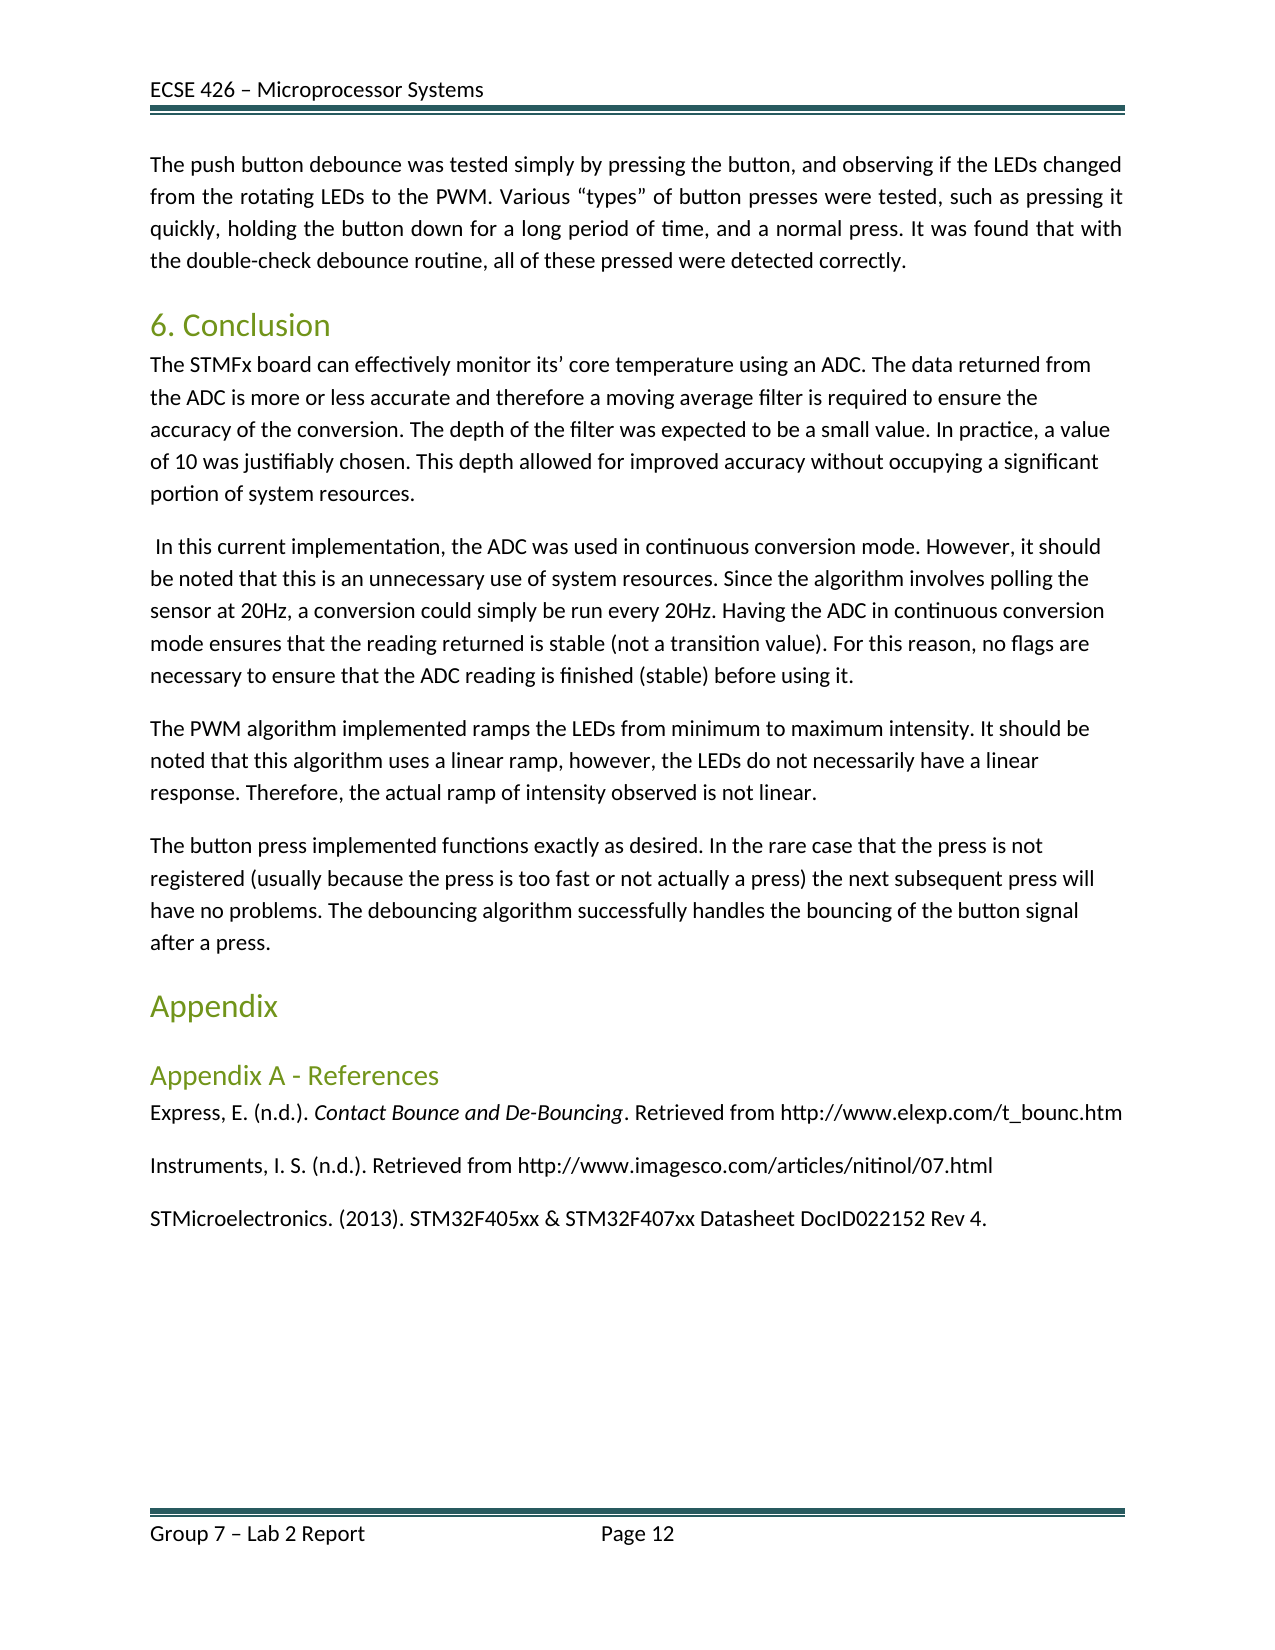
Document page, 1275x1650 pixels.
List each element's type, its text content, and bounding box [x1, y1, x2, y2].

subtitle Appendix [150, 985, 1125, 1026]
text The PWM algorithm implemented ramps the LEDs from minimum to maximum intensity. It should be noted that this algorithm uses a linear ramp, however, the LEDs do not necessarily have a linear response. Therefore, the actual ramp of intensity observed is not linear. [150, 714, 1125, 806]
text The STMFx board can effectively monitor its’ core temperature using an ADC. The data returned from the ADC is more or less accurate and therefore a moving average filter is required to ensure the accuracy of the conversion. The depth of the filter was expected to be a small value. In practice, a value of 10 was justifiably chosen. This depth allowed for improved accuracy without occupying a significant portion of system resources. [150, 351, 1125, 507]
text The push button debounce was tested simply by pressing the button, and observing if the LEDs changed from the rotating LEDs to the PWM. Various “types” of button presses were tested, such as pressing it quickly, holding the button down for a long period of time, and a normal press. It was found that with the double-check debounce routine, all of these pressed were detected correctly. [150, 150, 1125, 274]
subtitle 6. Conclusion [150, 304, 1125, 344]
text The button press implemented functions exactly as desired. In the rare case that the press is not registered (usually because the press is too fast or not actually a press) the next subsequent press will have no problems. The debouncing algorithm successfully handles the bouncing of the button signal after a press. [150, 831, 1125, 956]
text In this current implementation, the ADC was used in continuous conversion mode. However, it should be noted that this is an unnecessary use of system resources. Since the algorithm involves polling the sensor at 20Hz, a conversion could simply be run every 20Hz. Having the ADC in continuous conversion mode ensures that the reading returned is stable (not a transition value). For this reason, no flags are necessary to ensure that the ADC reading is finished (stable) before using it. [150, 532, 1125, 689]
